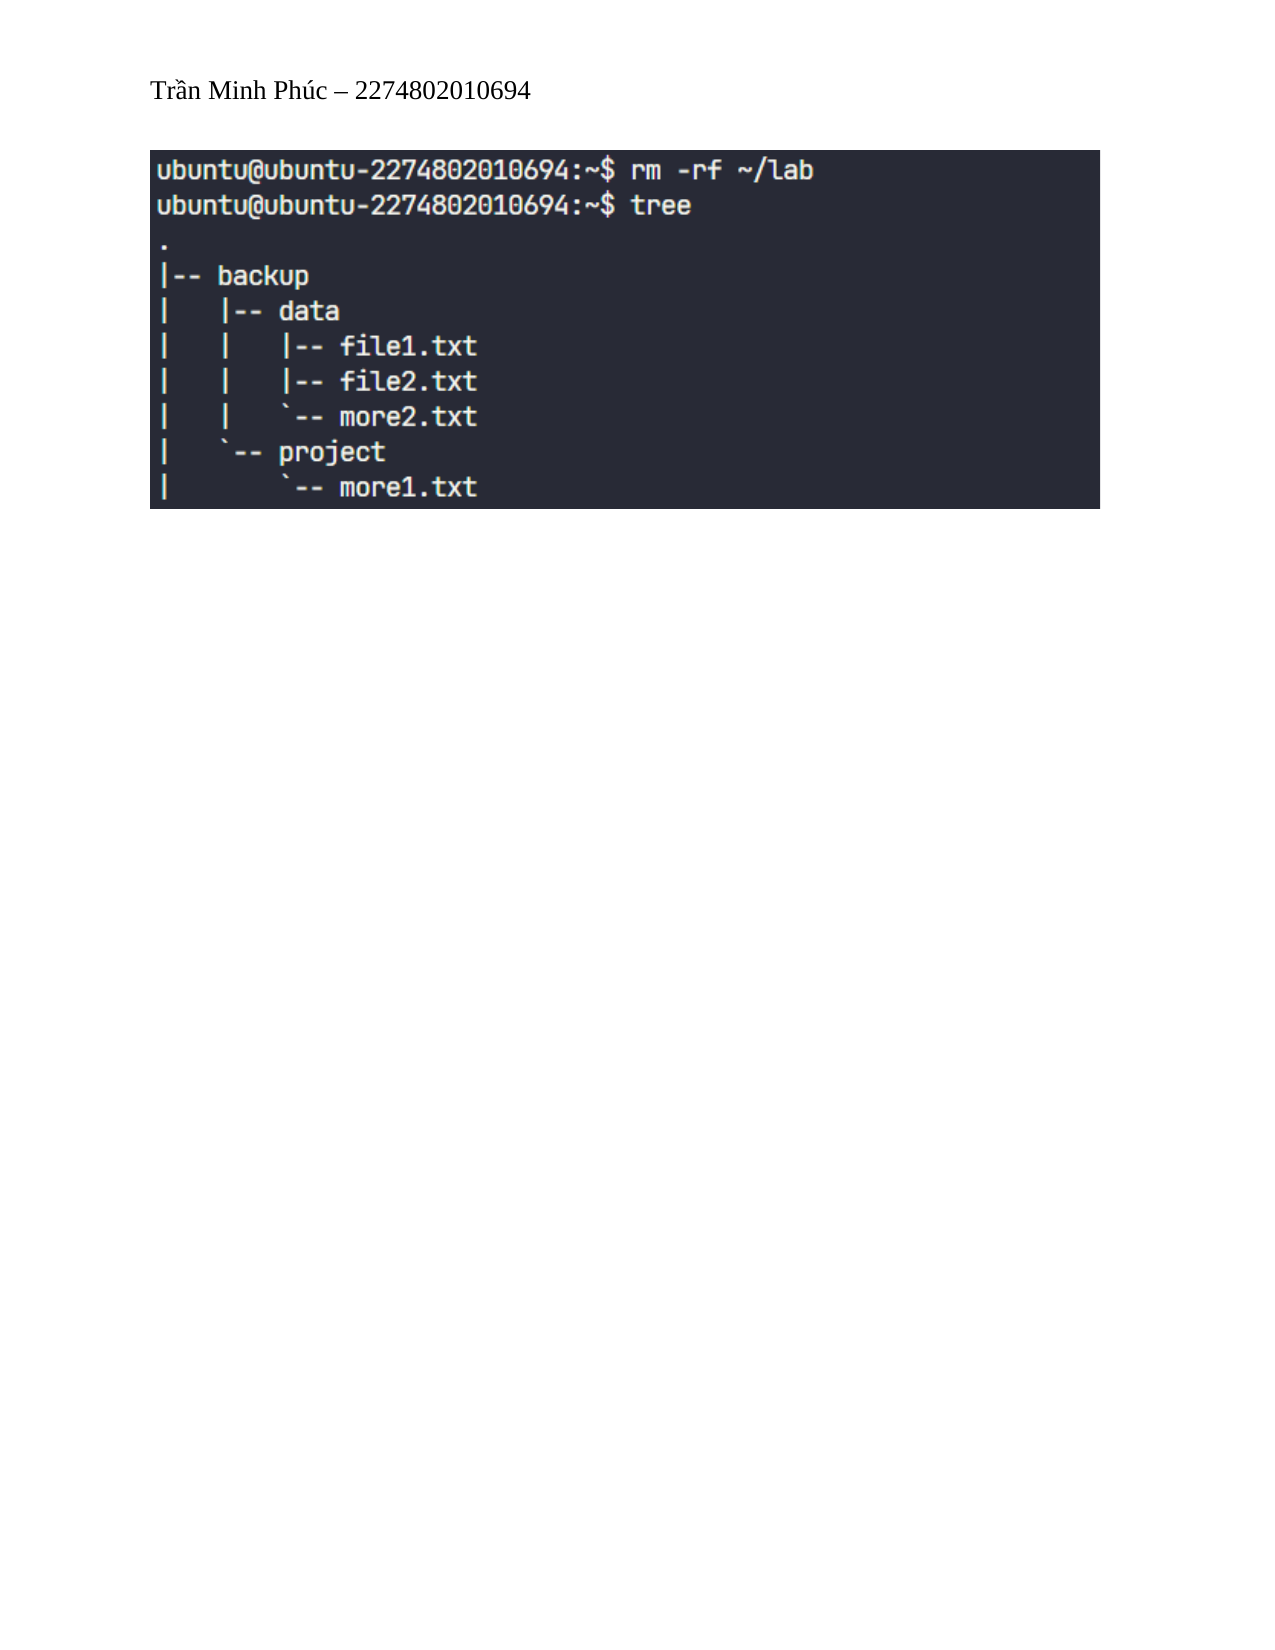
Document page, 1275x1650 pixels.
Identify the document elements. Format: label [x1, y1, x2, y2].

picture [150, 150, 1100, 509]
